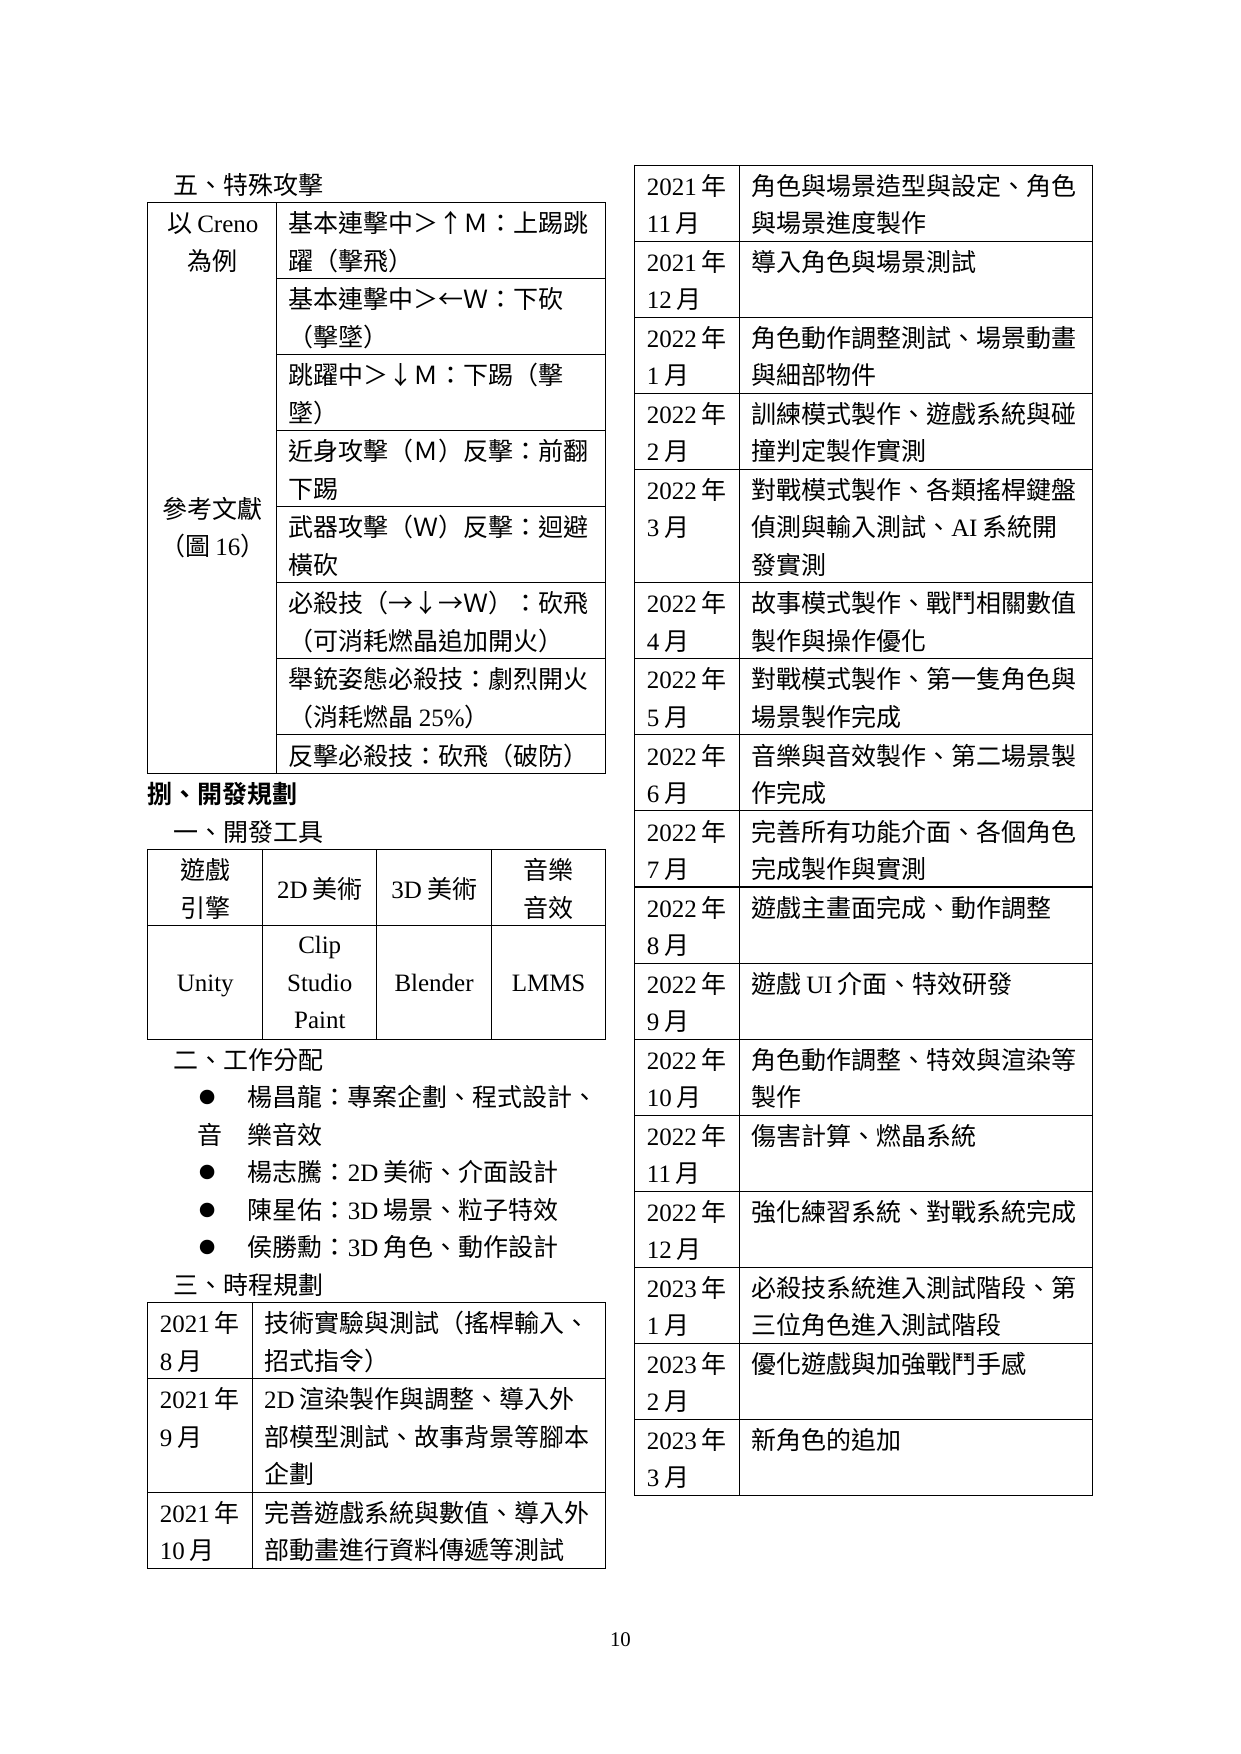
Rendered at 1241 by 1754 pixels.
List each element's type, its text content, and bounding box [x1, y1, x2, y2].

table_cell 角色動作調整測試、場景動畫與細部物件 [740, 318, 1092, 393]
table_cell 2022年7月 [635, 811, 739, 886]
table_cell 2022年8月 [635, 888, 739, 962]
table_header 2D美術 [263, 850, 376, 925]
table_cell 角色動作調整、特效與渲染等製作 [740, 1040, 1092, 1114]
subtitle 二、工作分配 [173, 1040, 605, 1077]
table_cell 2021年10月 [148, 1493, 252, 1568]
list 楊昌龍：專案企劃、程式設計、音 樂音效 [198, 1077, 605, 1152]
table_cell 完善所有功能介面、各個角色完成製作與實測 [740, 811, 1092, 886]
table_cell 參考文獻 （圖16） [148, 278, 276, 773]
table_cell 必殺技（→↓→Ｗ）：砍飛（可消耗燃晶追加開火） [277, 583, 605, 658]
table_cell 2021年9月 [148, 1379, 252, 1492]
table_cell 音樂與音效製作、第二場景製作完成 [740, 735, 1092, 810]
table_cell 2022年12月 [635, 1192, 739, 1267]
table_cell 2023年1月 [635, 1268, 739, 1343]
table_cell 基本連擊中＞←Ｗ：下砍（擊墜） [277, 279, 605, 354]
list 侯勝勳：3D角色、動作設計 [198, 1227, 605, 1264]
table_cell 對戰模式製作、各類搖桿鍵盤偵測與輸入測試、AI系統開發實測 [740, 470, 1092, 582]
table_cell 2021年11月 [635, 166, 739, 241]
subtitle 捌、開發規劃 [148, 774, 605, 811]
table_cell 近身攻擊（Ｍ）反擊：前翻下踢 [277, 431, 605, 506]
text 一、開發工具 [173, 811, 605, 849]
table_cell Blender [377, 926, 491, 1038]
table_cell 2022年1月 [635, 318, 739, 393]
table_cell 2021年12月 [635, 242, 739, 317]
table_cell 對戰模式製作、第一隻角色與場景製作完成 [740, 659, 1092, 734]
table_cell 2D渲染製作與調整、導入外部模型測試、故事背景等腳本企劃 [253, 1379, 605, 1492]
table_header 基本連擊中＞↑Ｍ：上踢跳躍（擊飛） [277, 203, 605, 278]
table_header 以Creno為例 [148, 203, 276, 278]
table_cell 角色與場景造型與設定、角色與場景進度製作 [740, 166, 1092, 241]
table_cell 2023年2月 [635, 1344, 739, 1419]
table_cell 2023年3月 [635, 1420, 739, 1495]
table_cell 強化練習系統、對戰系統完成 [740, 1192, 1092, 1267]
table_cell Unity [148, 926, 262, 1038]
table_cell 2022年11月 [635, 1116, 739, 1191]
table_cell 訓練模式製作、遊戲系統與碰撞判定製作實測 [740, 394, 1092, 469]
list 楊志騰：2D美術、介面設計 [198, 1152, 605, 1189]
list 陳星佑：3D場景、粒子特效 [198, 1189, 605, 1227]
table_cell 武器攻擊（Ｗ）反擊：迴避橫砍 [277, 507, 605, 582]
table_header 2021年8月 [148, 1303, 252, 1378]
table_cell 優化遊戲與加強戰鬥手感 [740, 1344, 1092, 1419]
table_header 音樂 音效 [492, 850, 605, 925]
table_cell 2022年6月 [635, 735, 739, 810]
table_header 技術實驗與測試（搖桿輸入、招式指令） [253, 1303, 605, 1378]
table_header 3D美術 [377, 850, 491, 925]
table_cell 導入角色與場景測試 [740, 242, 1092, 317]
table_cell 2022年9月 [635, 964, 739, 1038]
table_cell 2022年5月 [635, 659, 739, 734]
table_cell 跳躍中＞↓Ｍ：下踢（擊墜） [277, 355, 605, 430]
table_cell LMMS [492, 926, 605, 1038]
table_cell 遊戲UI介面、特效研發 [740, 964, 1092, 1038]
table_header 遊戲 引擎 [148, 850, 262, 925]
subtitle 五、特殊攻擊 [173, 164, 605, 202]
table_cell 2022年2月 [635, 394, 739, 469]
table_cell 必殺技系統進入測試階段、第三位角色進入測試階段 [740, 1268, 1092, 1343]
list 三、時程規劃 [173, 1264, 605, 1302]
table_cell 傷害計算、燃晶系統 [740, 1116, 1092, 1191]
table_cell 2022年4月 [635, 583, 739, 658]
table_cell Clip Studio Paint [263, 926, 376, 1038]
table_cell 2022年3月 [635, 470, 739, 582]
table_cell 完善遊戲系統與數值、導入外部動畫進行資料傳遞等測試 [253, 1493, 605, 1568]
table_cell 故事模式製作、戰鬥相關數值製作與操作優化 [740, 583, 1092, 658]
table_cell 反擊必殺技：砍飛（破防） [277, 735, 605, 773]
table_cell 遊戲主畫面完成、動作調整 [740, 888, 1092, 962]
table_cell 舉銃姿態必殺技：劇烈開火（消耗燃晶25%） [277, 659, 605, 734]
table_cell 新角色的追加 [740, 1420, 1092, 1495]
table_cell 2022年10月 [635, 1040, 739, 1114]
